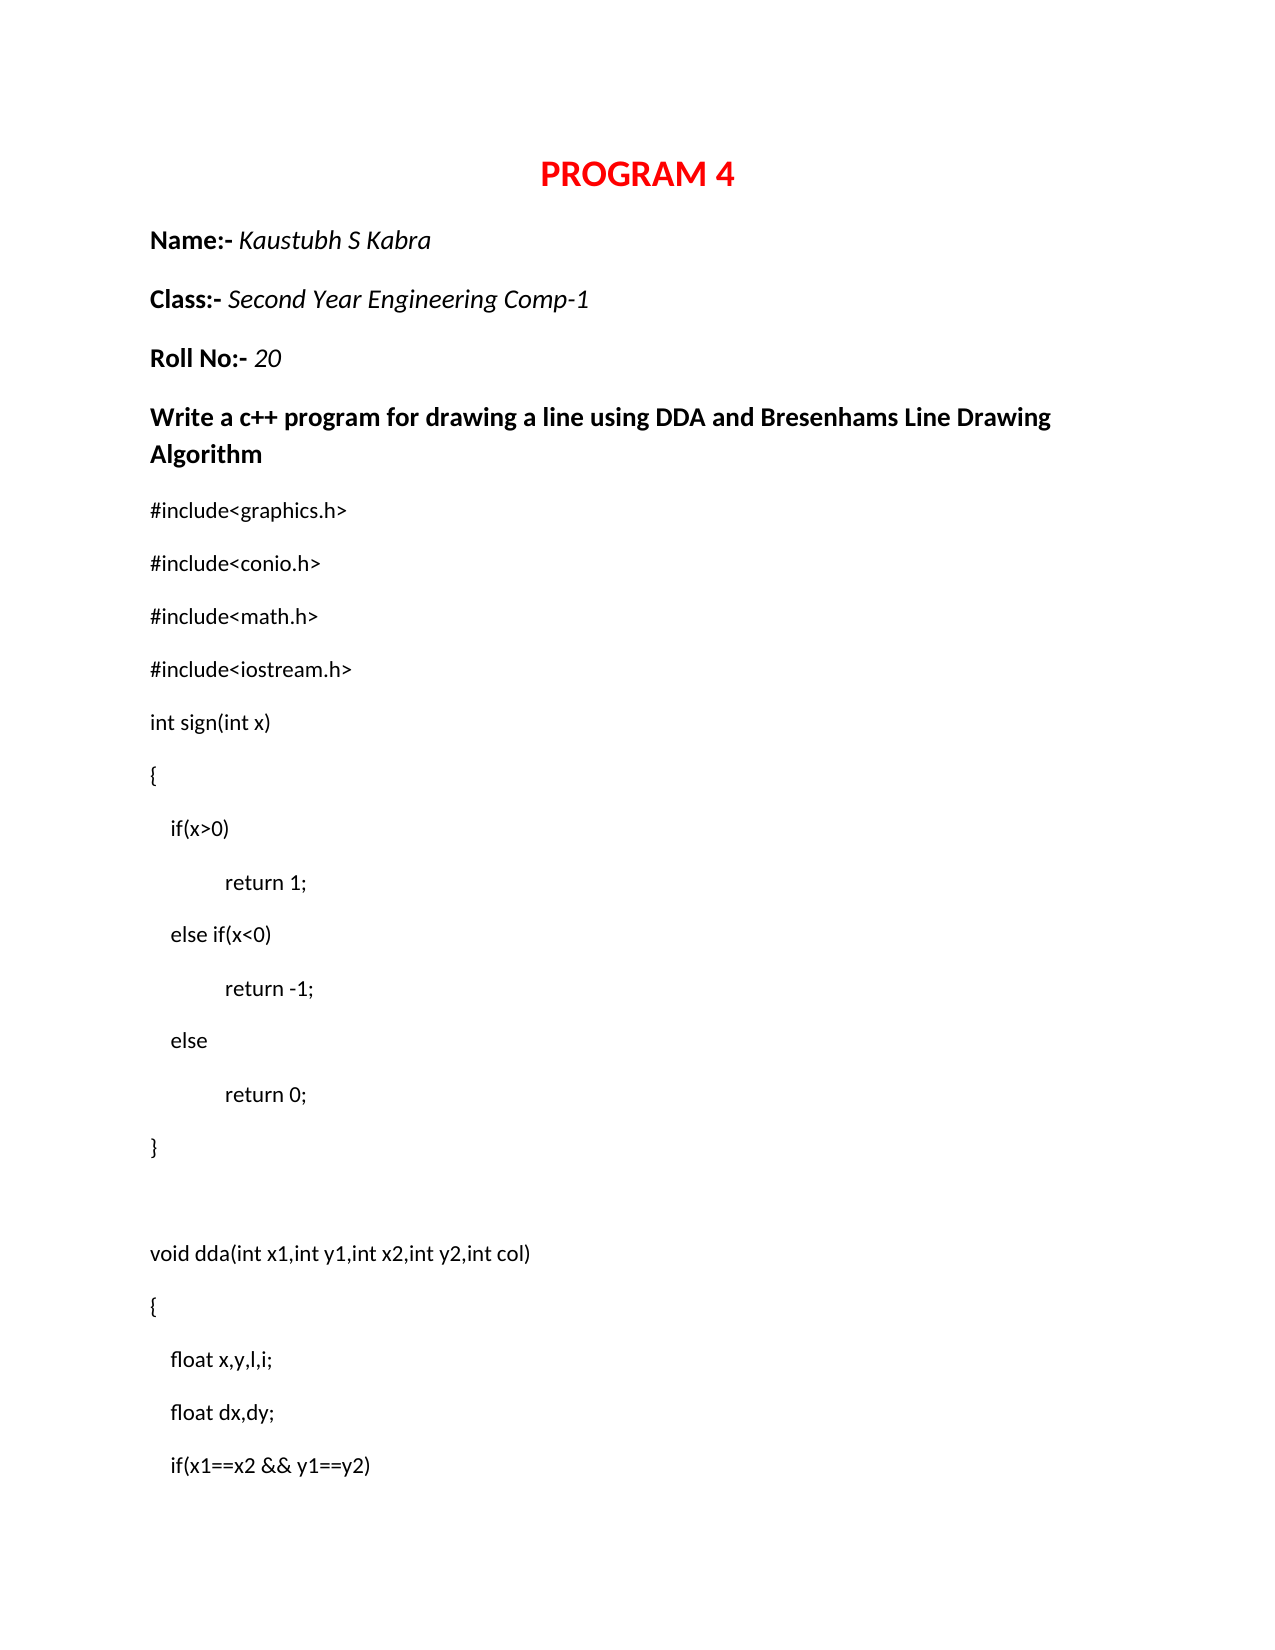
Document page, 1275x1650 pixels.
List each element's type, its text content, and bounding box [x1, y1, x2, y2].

text void dda(int x1,int y1,int x2,int y2,int col) [150, 1239, 1125, 1267]
text PROGRAM 4 [150, 150, 1125, 196]
text } [150, 1133, 1125, 1161]
text #include<iostream.h> [150, 656, 1125, 683]
text float x,y,l,i; [150, 1345, 1125, 1373]
text Class:- Second Year Engineering Comp-1 [150, 282, 1125, 315]
text #include<conio.h> [150, 549, 1125, 577]
text { [150, 1292, 1125, 1320]
text if(x>0) [150, 814, 1125, 843]
text return -1; [150, 974, 1125, 1002]
text return 1; [150, 868, 1125, 896]
text #include<math.h> [150, 602, 1125, 631]
text else if(x<0) [150, 921, 1125, 949]
text #include<graphics.h> [150, 496, 1125, 524]
text { [150, 762, 1125, 789]
text if(x1==x2 && y1==y2) [150, 1451, 1125, 1479]
text int sign(int x) [150, 708, 1125, 737]
text Name:- Kaustubh S Kabra [150, 223, 1125, 257]
text float dx,dy; [150, 1398, 1125, 1426]
text Write a c++ program for drawing a line using DDA and Bresenhams Line Drawing Algorithm [150, 400, 1125, 471]
text return 0; [150, 1080, 1125, 1108]
text else [150, 1027, 1125, 1055]
text Roll No:- 20 [150, 341, 1125, 374]
